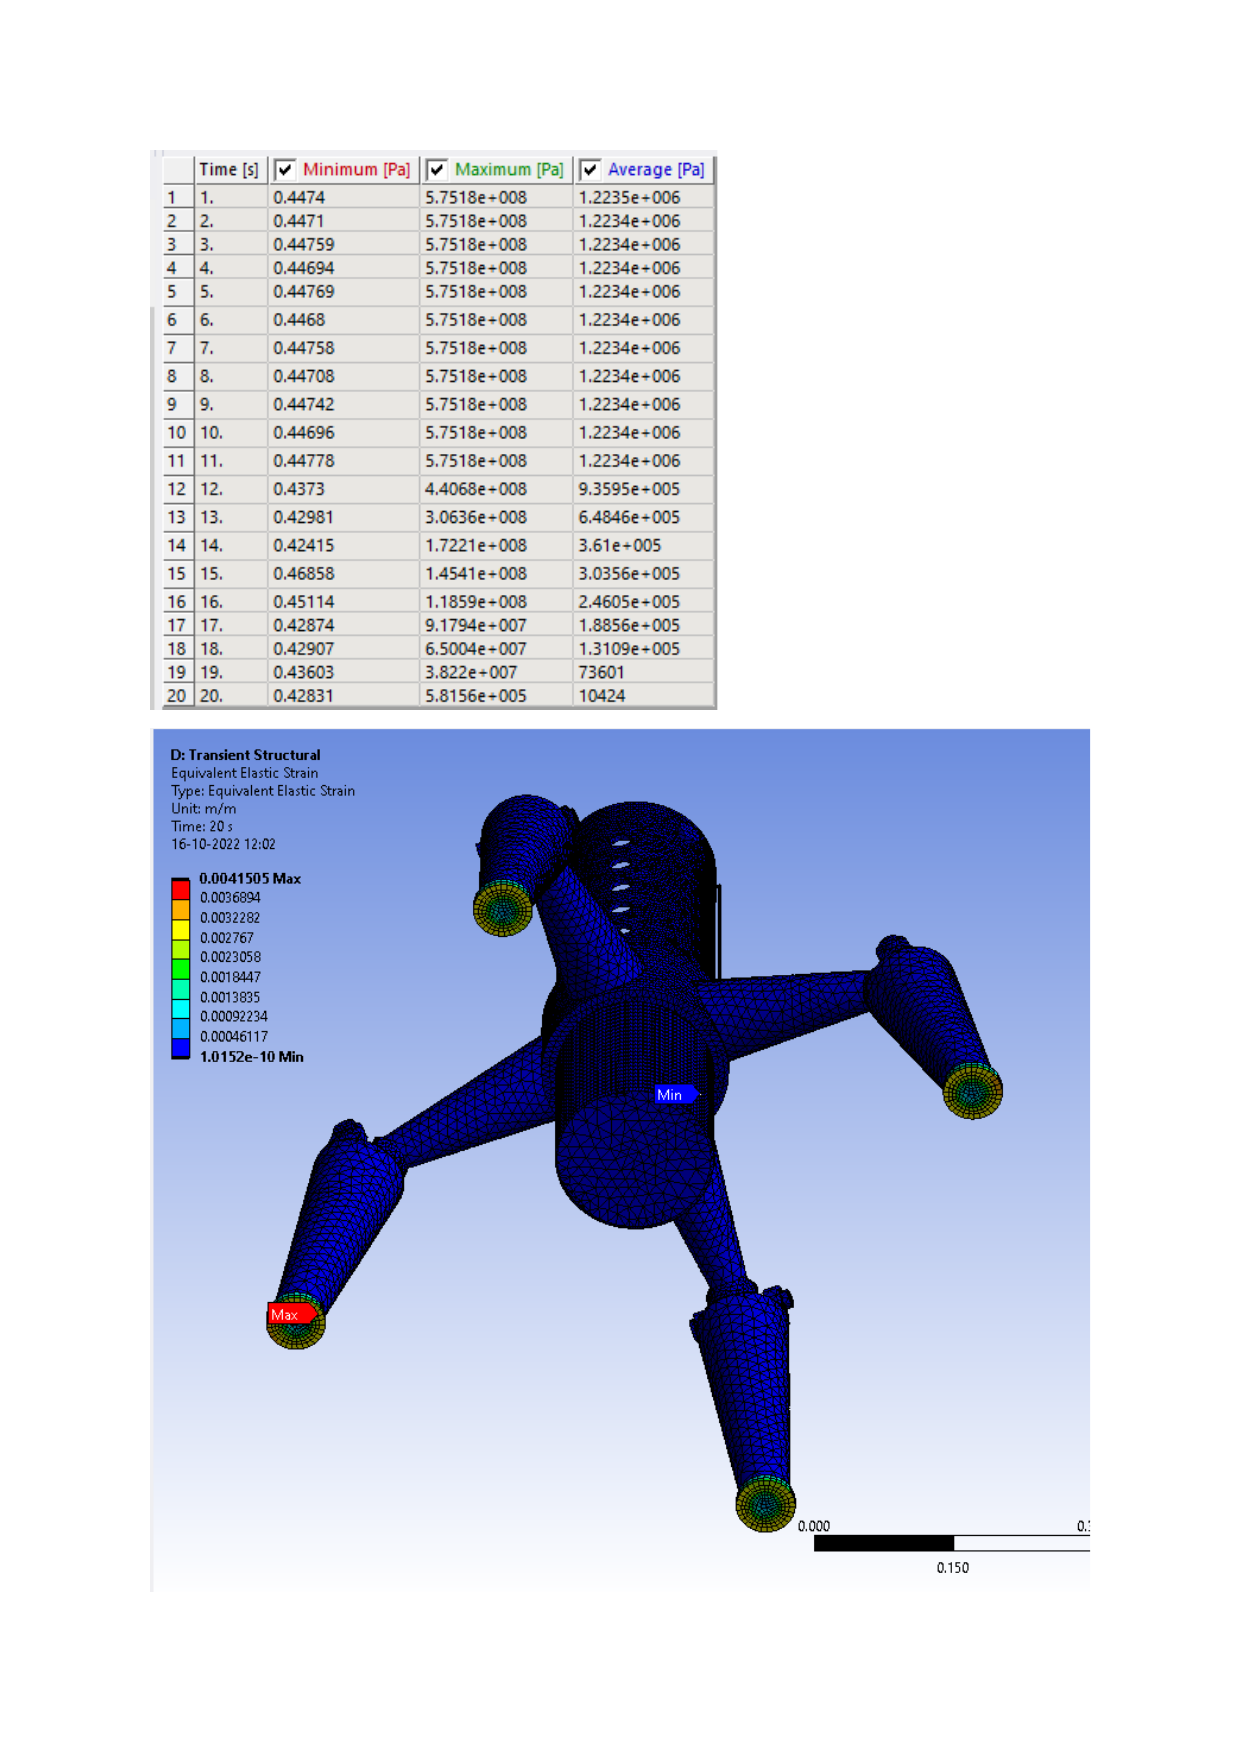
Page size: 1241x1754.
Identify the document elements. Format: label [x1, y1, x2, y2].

picture [150, 150, 718, 710]
picture [150, 728, 1091, 1592]
